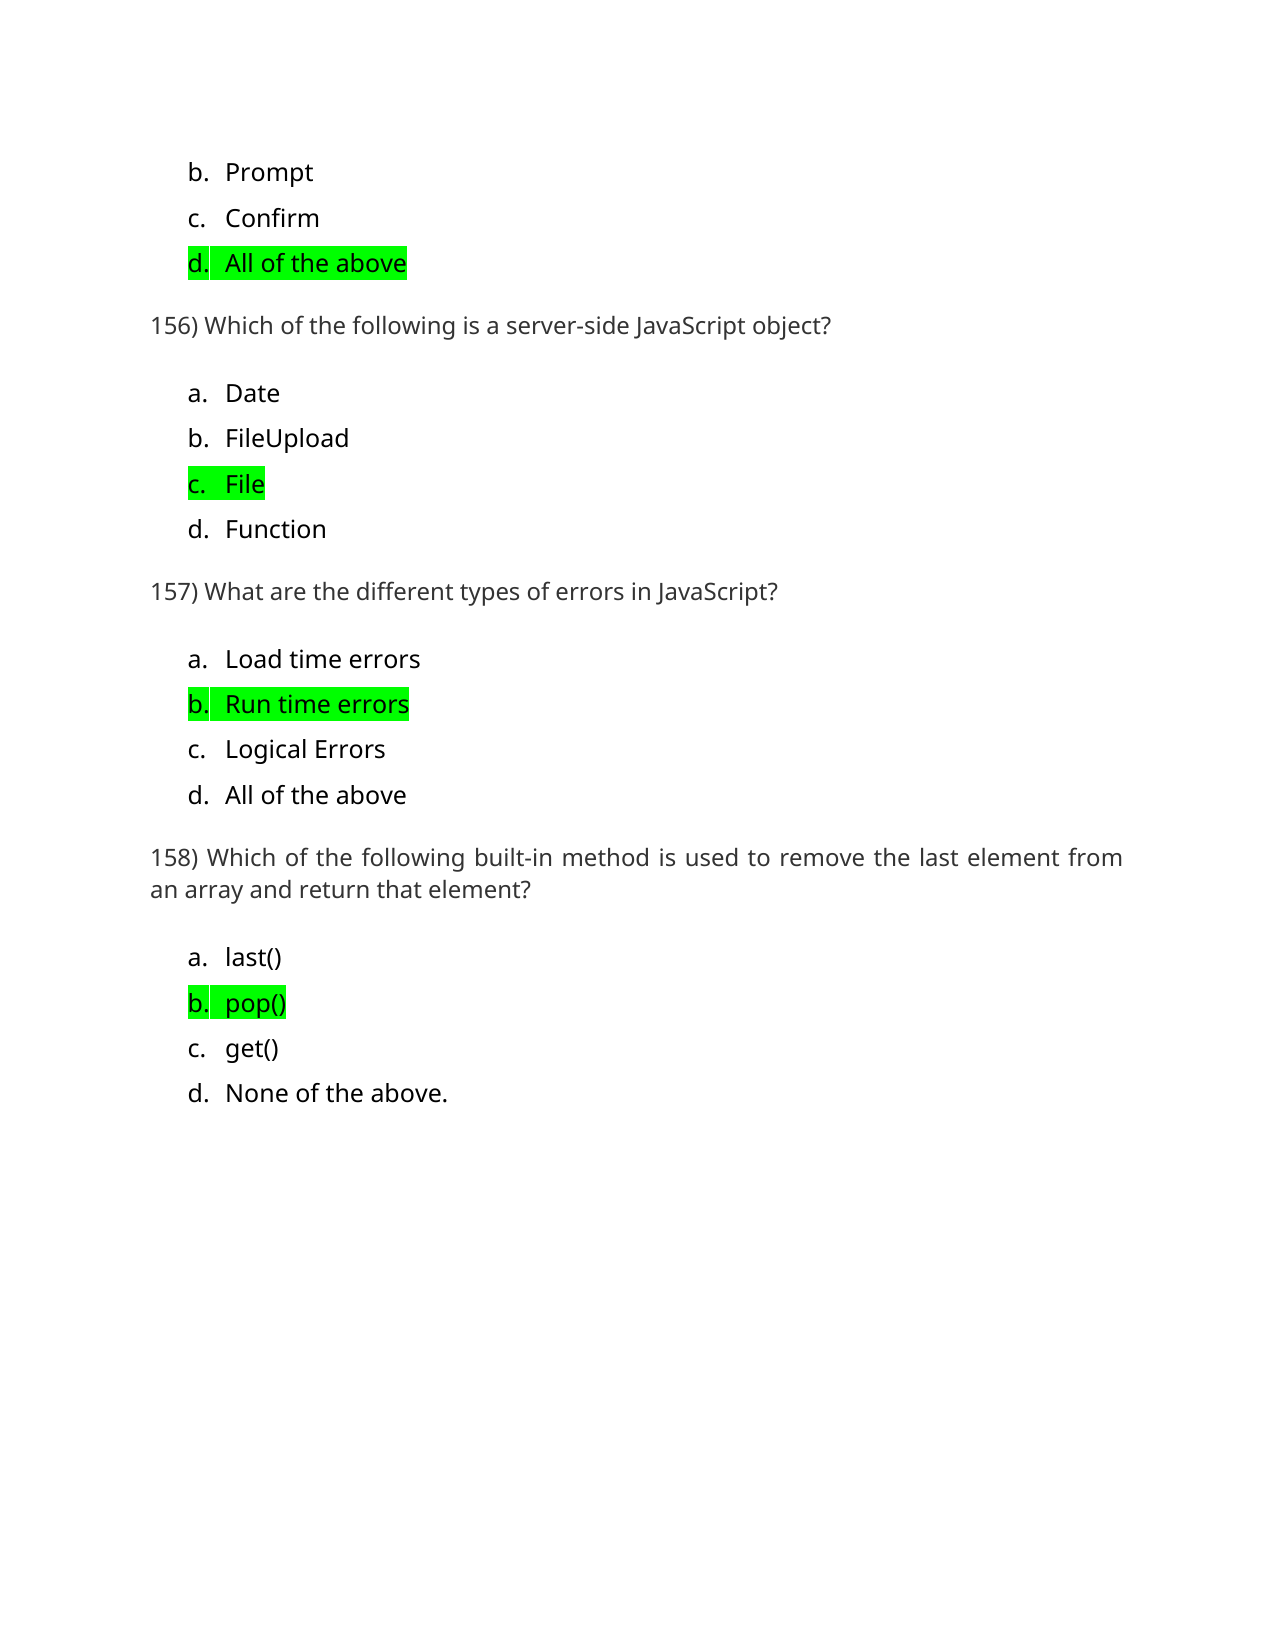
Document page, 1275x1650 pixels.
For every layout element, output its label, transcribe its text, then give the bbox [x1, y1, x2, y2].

list All of the above [187, 772, 1125, 812]
list File [187, 461, 1125, 500]
list Confirm [187, 195, 1125, 234]
list Logical Errors [187, 727, 1125, 766]
text 156) Which of the following is a server-side JavaScript object? [150, 309, 1125, 341]
list FileUpload [187, 416, 1125, 455]
list All of the above [187, 241, 1125, 280]
list pop() [187, 980, 1125, 1019]
list None of the above. [187, 1071, 1125, 1110]
list Load time errors [187, 637, 1125, 676]
list last() [187, 935, 1125, 974]
text 157) What are the different types of errors in JavaScript? [150, 575, 1125, 607]
list Run time errors [187, 682, 1125, 721]
list get() [187, 1026, 1125, 1065]
list Prompt [187, 150, 1125, 189]
list Date [187, 371, 1125, 410]
list Function [187, 507, 1125, 546]
text 158) Which of the following built-in method is used to remove the last element from an array and return that element? [150, 841, 1125, 906]
